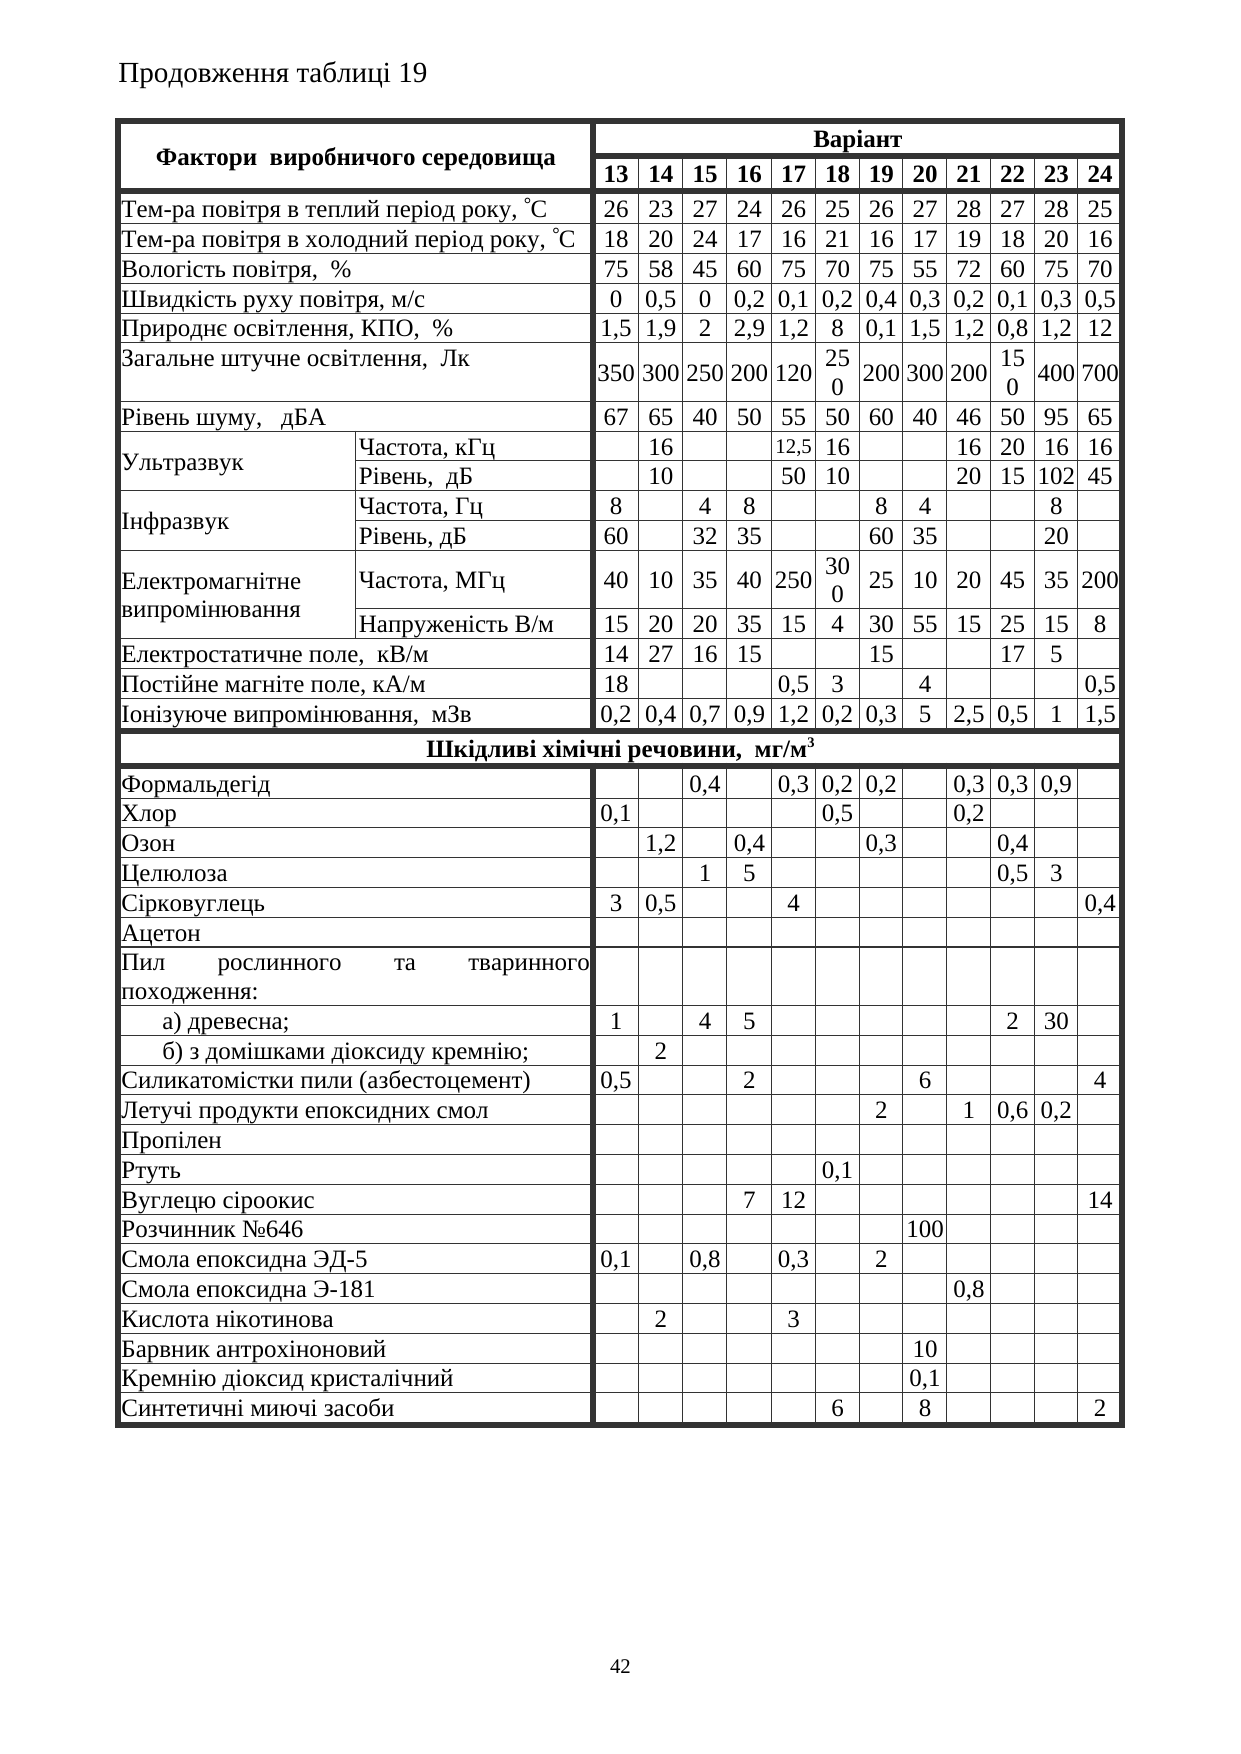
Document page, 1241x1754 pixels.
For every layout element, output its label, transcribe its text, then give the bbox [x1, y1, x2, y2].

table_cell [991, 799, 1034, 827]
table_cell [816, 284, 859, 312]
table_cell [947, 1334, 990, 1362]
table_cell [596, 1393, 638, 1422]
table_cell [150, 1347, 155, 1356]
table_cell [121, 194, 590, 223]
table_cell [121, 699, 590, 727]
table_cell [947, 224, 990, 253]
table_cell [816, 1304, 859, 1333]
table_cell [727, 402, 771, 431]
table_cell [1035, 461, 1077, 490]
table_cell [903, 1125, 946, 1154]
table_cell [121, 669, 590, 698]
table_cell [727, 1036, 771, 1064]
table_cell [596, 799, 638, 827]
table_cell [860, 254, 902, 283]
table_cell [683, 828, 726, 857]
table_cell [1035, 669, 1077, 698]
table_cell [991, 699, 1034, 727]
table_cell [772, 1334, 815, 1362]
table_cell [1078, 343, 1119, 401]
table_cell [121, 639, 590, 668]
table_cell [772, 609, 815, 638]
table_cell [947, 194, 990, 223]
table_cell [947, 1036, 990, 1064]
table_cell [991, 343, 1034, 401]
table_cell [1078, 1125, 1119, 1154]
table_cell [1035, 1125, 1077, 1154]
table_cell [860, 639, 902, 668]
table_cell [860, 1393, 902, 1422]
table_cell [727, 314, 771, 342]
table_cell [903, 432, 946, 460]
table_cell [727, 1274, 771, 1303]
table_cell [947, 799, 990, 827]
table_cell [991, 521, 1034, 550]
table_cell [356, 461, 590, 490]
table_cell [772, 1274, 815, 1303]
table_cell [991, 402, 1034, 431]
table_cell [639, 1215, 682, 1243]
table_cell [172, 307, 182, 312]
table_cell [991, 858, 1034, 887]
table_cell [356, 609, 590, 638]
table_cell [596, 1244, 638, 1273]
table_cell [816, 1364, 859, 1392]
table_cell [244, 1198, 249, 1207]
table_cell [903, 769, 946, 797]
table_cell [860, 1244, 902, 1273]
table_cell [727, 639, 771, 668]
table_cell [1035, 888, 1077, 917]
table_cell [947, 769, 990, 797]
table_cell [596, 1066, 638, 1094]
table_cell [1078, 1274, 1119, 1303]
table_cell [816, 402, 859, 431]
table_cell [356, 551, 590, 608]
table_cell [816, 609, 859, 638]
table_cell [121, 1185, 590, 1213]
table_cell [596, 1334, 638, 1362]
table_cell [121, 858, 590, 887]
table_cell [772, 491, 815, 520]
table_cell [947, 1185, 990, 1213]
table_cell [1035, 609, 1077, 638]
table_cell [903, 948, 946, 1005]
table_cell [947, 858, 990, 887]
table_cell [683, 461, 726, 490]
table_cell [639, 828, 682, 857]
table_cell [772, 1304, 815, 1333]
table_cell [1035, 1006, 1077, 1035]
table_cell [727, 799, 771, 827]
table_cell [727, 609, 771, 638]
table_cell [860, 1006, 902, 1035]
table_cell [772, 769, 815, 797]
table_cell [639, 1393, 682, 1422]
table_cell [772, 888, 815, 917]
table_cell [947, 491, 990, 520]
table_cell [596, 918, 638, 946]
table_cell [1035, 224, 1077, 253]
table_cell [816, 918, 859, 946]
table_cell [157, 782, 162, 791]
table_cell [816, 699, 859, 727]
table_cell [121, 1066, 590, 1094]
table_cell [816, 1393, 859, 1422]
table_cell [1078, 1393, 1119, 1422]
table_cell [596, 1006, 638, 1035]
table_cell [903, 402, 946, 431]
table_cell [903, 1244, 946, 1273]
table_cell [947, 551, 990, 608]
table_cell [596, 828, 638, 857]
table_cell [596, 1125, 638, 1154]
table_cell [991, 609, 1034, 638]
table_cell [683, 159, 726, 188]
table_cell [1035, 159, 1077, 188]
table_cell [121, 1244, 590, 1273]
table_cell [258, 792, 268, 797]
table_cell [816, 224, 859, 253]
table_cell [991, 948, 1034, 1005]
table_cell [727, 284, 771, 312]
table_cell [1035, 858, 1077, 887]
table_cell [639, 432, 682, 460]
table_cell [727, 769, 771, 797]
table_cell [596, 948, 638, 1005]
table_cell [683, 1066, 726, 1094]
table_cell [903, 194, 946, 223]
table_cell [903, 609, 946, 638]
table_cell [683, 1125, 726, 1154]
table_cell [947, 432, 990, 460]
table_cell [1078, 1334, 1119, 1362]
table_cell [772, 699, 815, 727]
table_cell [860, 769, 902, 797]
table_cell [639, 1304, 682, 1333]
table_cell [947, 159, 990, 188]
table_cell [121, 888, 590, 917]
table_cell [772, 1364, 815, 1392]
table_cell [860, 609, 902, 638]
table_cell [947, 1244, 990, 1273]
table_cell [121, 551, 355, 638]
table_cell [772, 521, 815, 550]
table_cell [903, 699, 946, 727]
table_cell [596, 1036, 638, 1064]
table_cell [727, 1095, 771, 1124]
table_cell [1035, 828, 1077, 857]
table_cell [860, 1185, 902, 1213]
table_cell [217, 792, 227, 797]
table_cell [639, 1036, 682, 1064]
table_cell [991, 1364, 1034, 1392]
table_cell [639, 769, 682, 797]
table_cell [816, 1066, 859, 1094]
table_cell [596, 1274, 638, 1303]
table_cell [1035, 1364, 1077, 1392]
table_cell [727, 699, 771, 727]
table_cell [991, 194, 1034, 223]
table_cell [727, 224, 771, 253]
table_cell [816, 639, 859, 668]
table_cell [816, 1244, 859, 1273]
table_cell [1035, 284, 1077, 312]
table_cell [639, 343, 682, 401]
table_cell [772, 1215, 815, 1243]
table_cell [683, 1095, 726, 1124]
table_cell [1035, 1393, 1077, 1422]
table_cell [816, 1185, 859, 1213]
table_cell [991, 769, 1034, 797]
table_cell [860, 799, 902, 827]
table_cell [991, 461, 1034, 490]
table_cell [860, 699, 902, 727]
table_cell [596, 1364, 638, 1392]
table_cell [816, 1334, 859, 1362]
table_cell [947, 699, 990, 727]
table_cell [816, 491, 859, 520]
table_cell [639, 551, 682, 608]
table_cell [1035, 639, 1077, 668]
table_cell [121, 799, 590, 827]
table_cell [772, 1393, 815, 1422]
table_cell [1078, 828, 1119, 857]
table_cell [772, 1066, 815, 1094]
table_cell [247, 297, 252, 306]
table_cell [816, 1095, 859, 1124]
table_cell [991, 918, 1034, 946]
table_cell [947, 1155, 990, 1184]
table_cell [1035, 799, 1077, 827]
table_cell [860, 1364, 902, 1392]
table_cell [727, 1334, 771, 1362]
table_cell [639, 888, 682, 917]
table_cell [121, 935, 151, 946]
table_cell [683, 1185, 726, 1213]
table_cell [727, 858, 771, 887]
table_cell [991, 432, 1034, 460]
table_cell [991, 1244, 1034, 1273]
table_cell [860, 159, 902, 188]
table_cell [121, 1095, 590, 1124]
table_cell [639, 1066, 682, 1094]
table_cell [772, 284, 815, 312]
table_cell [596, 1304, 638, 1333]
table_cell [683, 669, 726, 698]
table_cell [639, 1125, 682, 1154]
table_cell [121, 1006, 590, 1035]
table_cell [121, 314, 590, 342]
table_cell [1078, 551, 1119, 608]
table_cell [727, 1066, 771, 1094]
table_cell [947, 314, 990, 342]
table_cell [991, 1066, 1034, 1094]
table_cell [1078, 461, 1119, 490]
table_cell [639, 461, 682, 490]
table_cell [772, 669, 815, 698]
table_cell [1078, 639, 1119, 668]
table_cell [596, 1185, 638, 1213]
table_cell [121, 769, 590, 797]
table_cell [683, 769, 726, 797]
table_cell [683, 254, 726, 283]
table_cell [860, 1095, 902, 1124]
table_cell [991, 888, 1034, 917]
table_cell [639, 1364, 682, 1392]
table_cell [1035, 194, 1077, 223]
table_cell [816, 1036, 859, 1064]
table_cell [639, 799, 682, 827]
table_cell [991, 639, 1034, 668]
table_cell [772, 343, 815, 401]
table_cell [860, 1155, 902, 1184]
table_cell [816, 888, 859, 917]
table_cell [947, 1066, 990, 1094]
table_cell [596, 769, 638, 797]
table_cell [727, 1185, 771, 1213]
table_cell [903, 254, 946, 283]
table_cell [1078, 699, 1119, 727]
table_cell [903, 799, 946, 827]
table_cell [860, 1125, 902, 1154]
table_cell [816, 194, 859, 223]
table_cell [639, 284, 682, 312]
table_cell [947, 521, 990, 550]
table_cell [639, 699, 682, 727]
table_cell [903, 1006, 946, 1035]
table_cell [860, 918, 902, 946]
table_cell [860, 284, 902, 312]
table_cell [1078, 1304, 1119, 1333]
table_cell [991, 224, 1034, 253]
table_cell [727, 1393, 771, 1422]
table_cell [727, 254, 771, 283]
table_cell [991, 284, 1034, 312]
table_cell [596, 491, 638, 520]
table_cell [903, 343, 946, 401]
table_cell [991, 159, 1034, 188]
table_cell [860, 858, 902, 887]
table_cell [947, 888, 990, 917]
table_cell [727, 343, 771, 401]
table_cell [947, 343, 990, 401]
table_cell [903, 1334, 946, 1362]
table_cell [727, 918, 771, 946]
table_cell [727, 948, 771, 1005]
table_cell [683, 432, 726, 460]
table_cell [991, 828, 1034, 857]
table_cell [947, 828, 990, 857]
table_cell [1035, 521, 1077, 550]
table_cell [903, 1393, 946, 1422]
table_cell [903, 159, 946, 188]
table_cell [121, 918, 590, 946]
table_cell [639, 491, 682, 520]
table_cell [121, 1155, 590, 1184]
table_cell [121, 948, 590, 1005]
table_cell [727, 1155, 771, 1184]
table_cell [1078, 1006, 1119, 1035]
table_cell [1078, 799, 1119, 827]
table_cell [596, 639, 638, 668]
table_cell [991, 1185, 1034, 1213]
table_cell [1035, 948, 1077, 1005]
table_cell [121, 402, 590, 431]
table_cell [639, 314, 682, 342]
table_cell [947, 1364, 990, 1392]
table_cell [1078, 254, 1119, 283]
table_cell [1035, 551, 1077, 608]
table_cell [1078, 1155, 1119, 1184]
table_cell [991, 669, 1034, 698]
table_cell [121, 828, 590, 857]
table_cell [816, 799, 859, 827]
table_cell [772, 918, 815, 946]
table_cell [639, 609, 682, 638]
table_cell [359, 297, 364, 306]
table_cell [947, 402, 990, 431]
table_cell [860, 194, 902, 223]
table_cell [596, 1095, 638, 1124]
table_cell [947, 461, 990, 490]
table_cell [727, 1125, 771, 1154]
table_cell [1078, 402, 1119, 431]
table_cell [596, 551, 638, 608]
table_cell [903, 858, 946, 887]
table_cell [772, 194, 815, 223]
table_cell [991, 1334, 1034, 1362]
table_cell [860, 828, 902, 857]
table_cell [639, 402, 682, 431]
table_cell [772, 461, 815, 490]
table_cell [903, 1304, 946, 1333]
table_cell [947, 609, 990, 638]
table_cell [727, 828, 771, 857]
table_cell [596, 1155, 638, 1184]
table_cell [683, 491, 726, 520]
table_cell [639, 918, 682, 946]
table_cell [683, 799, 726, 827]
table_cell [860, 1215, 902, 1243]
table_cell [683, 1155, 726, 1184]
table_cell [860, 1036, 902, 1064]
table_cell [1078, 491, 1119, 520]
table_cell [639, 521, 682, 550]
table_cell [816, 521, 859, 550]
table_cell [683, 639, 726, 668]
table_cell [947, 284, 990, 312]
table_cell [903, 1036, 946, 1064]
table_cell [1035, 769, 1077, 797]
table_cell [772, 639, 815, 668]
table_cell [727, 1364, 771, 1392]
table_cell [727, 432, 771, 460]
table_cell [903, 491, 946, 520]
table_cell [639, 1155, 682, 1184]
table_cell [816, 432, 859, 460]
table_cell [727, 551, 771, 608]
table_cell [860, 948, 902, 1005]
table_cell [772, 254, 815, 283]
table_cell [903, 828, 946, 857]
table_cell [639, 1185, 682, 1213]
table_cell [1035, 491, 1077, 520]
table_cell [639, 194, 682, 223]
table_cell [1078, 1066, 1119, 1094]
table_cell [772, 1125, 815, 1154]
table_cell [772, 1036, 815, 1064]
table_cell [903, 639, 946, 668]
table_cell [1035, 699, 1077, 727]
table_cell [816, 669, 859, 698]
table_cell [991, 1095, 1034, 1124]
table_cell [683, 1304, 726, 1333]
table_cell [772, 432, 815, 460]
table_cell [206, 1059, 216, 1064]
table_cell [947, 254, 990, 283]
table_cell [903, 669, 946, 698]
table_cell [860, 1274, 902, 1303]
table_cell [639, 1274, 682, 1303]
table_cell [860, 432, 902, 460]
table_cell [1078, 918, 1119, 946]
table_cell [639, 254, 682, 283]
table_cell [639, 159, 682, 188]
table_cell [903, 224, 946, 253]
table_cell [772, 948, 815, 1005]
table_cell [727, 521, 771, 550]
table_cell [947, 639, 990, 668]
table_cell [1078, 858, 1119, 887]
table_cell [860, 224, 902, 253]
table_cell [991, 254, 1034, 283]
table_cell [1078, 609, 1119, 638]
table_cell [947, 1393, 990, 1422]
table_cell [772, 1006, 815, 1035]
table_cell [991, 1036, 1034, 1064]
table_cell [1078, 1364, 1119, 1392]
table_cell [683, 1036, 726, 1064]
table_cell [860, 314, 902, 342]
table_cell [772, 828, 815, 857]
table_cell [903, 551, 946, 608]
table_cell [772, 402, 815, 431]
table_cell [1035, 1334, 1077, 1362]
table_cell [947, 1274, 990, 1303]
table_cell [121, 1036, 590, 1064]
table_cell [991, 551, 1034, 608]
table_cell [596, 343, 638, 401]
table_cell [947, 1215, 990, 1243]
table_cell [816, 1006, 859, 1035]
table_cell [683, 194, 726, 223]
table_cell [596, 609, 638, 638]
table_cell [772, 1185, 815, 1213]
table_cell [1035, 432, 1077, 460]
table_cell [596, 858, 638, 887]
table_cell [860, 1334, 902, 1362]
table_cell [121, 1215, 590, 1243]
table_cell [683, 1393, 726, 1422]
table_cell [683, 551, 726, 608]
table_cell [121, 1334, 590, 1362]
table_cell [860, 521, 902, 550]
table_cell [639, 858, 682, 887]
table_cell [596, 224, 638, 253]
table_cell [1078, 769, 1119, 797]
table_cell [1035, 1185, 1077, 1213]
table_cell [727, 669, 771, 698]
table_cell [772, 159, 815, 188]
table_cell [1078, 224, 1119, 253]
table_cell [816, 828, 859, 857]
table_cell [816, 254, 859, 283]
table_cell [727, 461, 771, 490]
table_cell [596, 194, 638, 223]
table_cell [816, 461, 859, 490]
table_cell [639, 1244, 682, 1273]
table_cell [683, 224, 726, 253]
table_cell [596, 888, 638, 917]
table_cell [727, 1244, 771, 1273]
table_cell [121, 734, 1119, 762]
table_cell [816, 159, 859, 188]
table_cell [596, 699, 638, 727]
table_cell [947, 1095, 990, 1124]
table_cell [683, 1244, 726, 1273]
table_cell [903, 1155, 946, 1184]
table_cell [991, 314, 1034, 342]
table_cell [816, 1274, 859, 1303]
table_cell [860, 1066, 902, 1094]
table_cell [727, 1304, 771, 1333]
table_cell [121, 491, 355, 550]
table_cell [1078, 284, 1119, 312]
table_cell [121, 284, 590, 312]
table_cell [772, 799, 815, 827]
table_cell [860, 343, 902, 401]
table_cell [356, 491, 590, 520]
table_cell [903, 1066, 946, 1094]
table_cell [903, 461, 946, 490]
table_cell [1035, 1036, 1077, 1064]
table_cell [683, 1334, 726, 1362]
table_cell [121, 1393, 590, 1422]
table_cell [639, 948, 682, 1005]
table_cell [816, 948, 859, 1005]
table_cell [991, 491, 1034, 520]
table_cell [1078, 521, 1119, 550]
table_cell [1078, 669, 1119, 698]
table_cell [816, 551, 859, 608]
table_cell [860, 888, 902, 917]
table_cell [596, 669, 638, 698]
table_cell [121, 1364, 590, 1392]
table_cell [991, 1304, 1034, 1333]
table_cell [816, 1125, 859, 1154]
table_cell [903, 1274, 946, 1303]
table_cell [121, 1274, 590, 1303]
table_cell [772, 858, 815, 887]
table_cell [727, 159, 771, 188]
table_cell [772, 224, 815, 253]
text Продовження таблиці 19 [118, 55, 1122, 89]
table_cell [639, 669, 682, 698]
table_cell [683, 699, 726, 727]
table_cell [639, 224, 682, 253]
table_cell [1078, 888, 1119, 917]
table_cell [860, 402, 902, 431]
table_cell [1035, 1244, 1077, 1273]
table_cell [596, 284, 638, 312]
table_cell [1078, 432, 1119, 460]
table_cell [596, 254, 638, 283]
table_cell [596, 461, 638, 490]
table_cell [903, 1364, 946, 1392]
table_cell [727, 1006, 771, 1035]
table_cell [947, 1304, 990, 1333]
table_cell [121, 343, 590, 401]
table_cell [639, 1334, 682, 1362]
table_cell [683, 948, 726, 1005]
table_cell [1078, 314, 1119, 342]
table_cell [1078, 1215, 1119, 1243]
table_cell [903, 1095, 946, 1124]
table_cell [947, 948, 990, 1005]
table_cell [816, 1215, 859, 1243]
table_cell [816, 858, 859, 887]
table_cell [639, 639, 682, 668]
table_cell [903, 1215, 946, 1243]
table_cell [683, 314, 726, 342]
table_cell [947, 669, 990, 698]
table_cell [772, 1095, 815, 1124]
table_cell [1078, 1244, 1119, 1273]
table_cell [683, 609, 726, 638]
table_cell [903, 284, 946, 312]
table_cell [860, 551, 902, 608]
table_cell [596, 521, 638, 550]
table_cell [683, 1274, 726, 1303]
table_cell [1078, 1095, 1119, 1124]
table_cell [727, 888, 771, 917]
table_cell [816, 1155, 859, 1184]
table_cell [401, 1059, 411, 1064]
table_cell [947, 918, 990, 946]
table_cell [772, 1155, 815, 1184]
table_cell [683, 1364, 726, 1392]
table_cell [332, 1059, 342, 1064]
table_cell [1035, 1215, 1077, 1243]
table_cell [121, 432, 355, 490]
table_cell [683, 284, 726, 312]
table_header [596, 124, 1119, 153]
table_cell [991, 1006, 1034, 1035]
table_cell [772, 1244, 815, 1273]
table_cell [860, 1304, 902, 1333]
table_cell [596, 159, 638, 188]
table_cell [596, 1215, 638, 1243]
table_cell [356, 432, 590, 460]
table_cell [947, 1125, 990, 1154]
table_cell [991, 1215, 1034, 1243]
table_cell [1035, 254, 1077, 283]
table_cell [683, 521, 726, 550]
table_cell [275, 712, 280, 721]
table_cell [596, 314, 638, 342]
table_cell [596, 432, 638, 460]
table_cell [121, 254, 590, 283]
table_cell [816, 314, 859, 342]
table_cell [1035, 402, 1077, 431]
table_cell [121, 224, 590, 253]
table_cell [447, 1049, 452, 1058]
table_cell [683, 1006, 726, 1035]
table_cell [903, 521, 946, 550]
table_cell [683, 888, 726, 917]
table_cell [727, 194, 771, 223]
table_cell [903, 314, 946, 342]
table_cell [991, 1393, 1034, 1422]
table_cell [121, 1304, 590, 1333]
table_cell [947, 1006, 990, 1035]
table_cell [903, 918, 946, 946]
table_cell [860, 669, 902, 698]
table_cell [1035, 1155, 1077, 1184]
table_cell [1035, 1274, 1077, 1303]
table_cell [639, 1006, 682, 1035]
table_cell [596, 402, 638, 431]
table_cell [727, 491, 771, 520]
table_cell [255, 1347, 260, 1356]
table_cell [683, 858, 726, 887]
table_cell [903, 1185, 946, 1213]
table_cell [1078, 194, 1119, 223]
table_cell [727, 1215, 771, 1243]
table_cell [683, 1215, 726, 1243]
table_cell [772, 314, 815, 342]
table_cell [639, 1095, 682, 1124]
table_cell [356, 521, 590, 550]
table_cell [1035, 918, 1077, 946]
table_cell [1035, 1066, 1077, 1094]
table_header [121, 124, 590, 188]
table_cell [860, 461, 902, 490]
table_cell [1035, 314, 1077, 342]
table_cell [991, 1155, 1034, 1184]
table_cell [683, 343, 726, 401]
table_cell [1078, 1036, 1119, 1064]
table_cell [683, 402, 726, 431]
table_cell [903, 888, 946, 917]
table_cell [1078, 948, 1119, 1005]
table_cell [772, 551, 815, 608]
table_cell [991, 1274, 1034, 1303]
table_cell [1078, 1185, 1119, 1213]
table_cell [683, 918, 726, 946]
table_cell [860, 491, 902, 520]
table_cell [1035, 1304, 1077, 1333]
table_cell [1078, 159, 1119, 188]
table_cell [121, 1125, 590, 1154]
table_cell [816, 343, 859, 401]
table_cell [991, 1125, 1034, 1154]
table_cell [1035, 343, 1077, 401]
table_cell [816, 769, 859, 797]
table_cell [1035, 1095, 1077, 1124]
